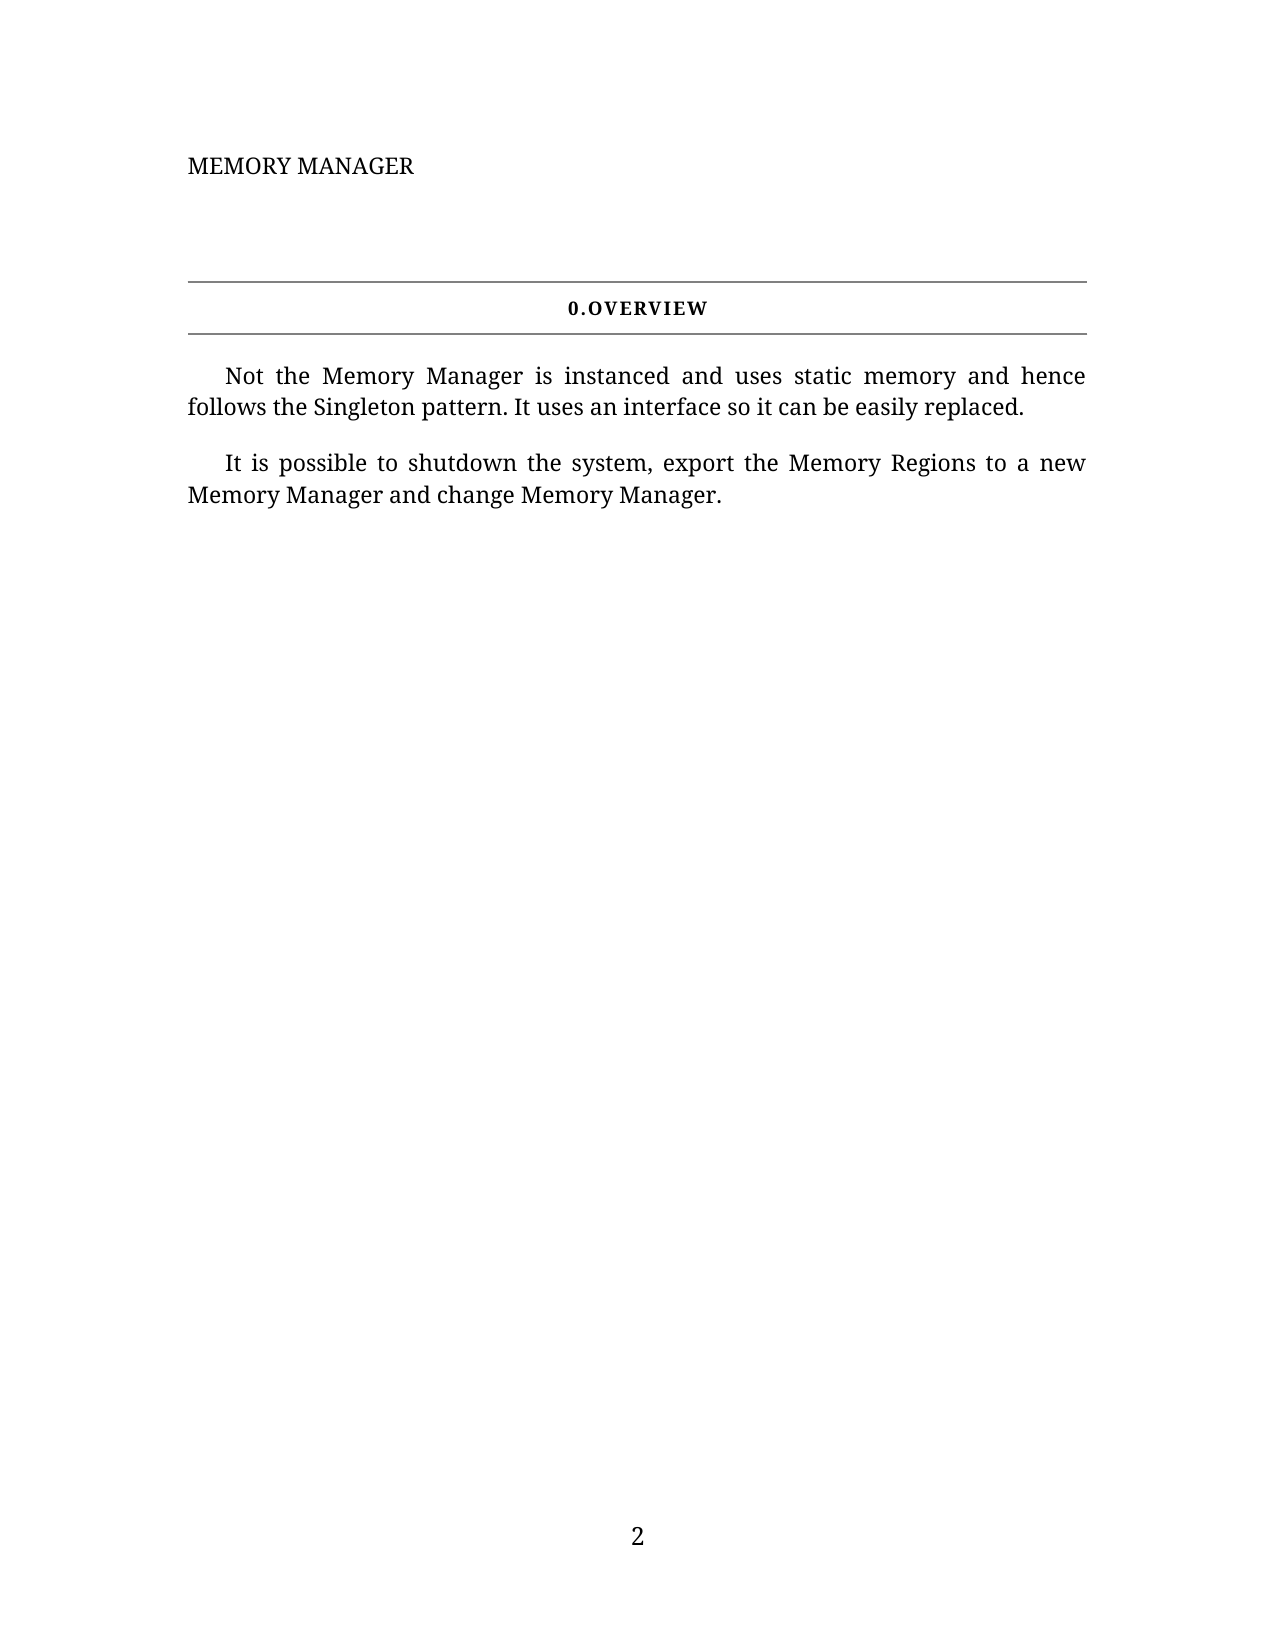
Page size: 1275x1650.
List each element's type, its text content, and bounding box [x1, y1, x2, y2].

subtitle MEMORY MANAGER [187, 150, 1087, 181]
text Not the Memory Manager is instanced and uses static memory and hence follows the Singleton pattern. It uses an interface so it can be easily replaced. [187, 360, 1087, 422]
subtitle 0.Overview [187, 282, 1087, 335]
text It is possible to shutdown the system, export the Memory Regions to a new Memory Manager and change Memory Manager. [187, 447, 1087, 510]
